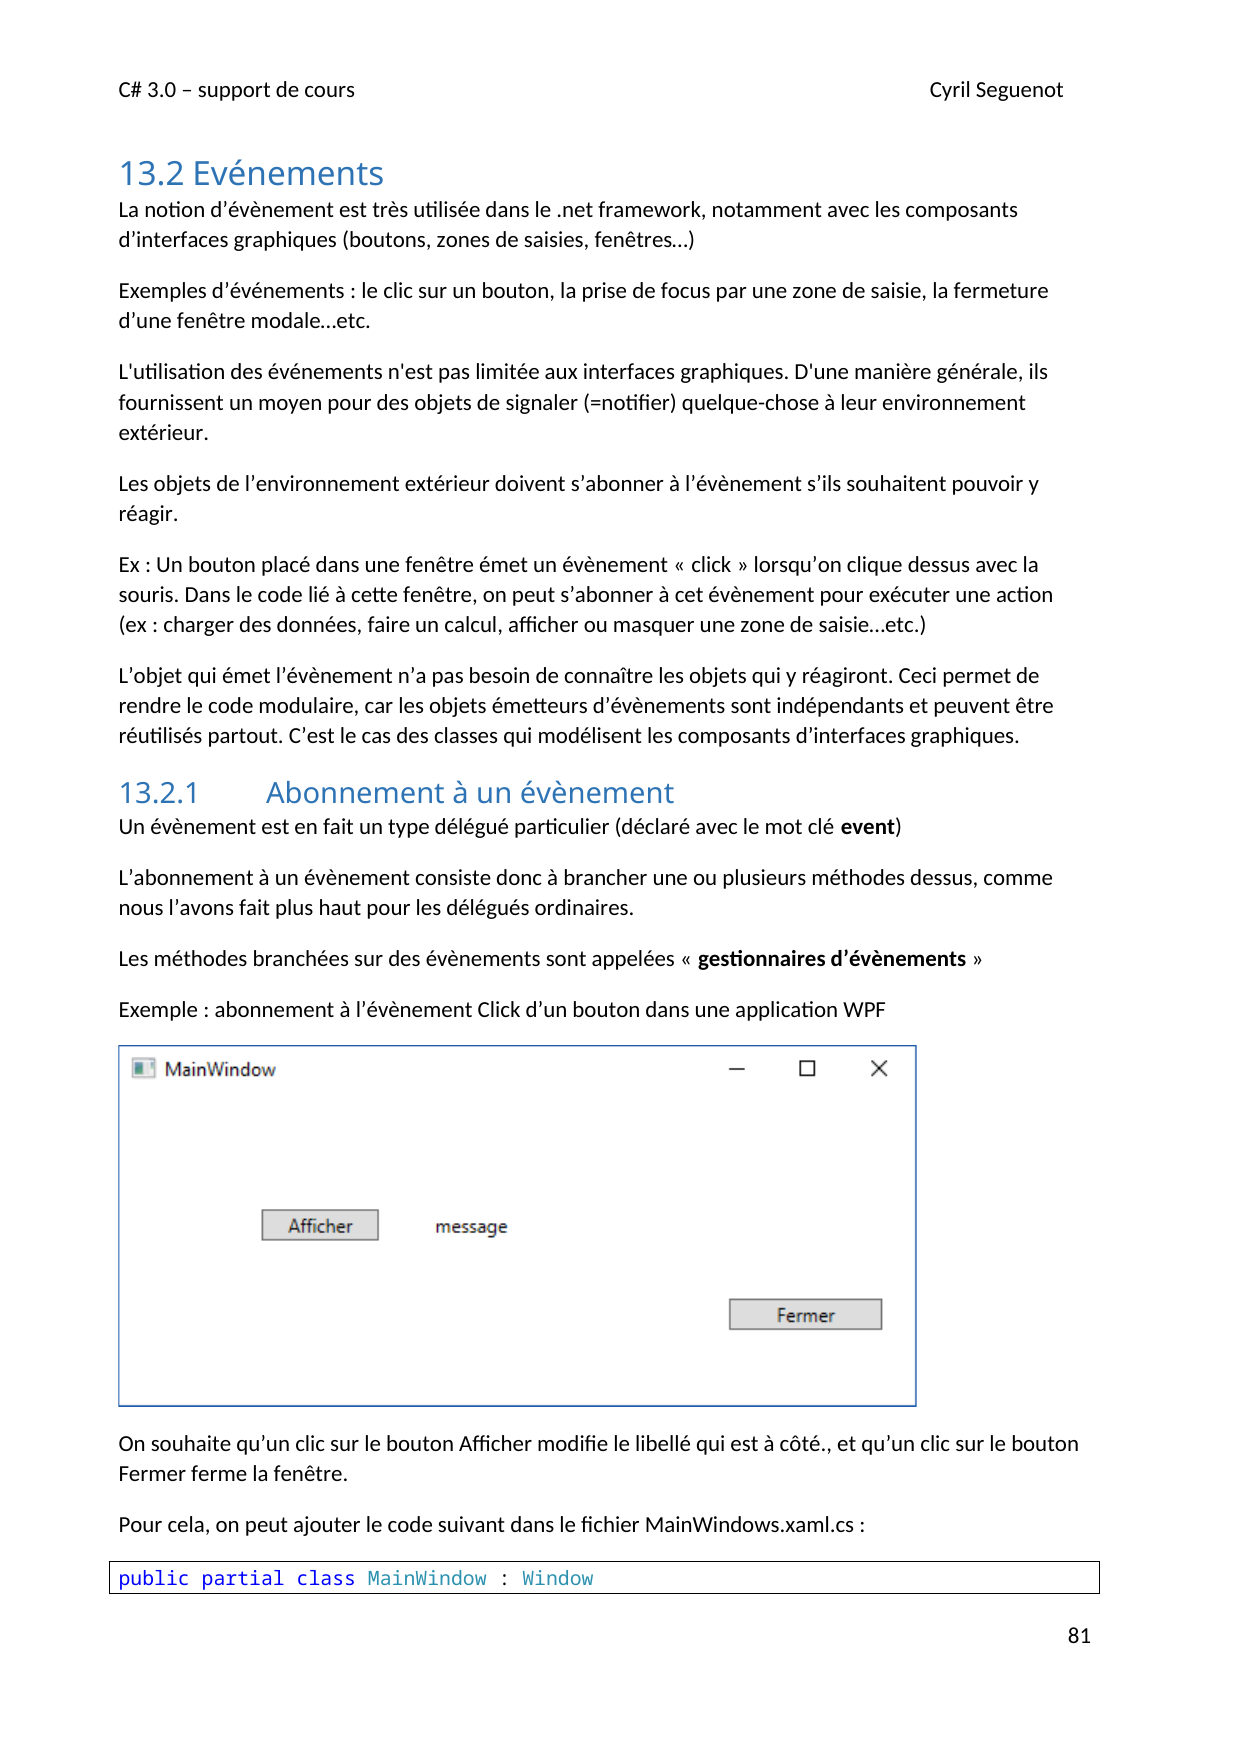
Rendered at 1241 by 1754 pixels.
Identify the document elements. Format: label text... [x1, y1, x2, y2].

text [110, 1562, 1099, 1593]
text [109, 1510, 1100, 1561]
text Un évènement est en fait un type délégué particulier (déclaré avec le mot clé event) [118, 812, 1090, 840]
picture [118, 1045, 917, 1407]
text L’abonnement à un évènement consiste donc à brancher une ou plusieurs méthodes dessus, comme nous l’avons fait plus haut pour les délégués ordinaires. [118, 863, 1090, 921]
text La notion d’évènement est très utilisée dans le .net framework, notamment avec les composants d’interfaces graphiques (boutons, zones de saisies, fenêtres…) [118, 195, 1090, 254]
text Les méthodes branchées sur des évènements sont appelées « gestionnaires d’évènements » [118, 944, 1090, 972]
text L'utilisation des événements n'est pas limitée aux interfaces graphiques. D'une manière générale, ils fournissent un moyen pour des objets de signaler (=notifier) quelque-chose à leur environnement extérieur. [118, 357, 1090, 446]
text L’objet qui émet l’évènement n’a pas besoin de connaître les objets qui y réagiront. Ceci permet de rendre le code modulaire, car les objets émetteurs d’évènements sont indépendants et peuvent être réutilisés partout. C’est le cas des classes qui modélisent les composants d’interfaces graphiques. [118, 661, 1090, 749]
text Ex : Un bouton placé dans une fenêtre émet un évènement « click » lorsqu’on clique dessus avec la souris. Dans le code lié à cette fenêtre, on peut s’abonner à cet évènement pour exécuter une action (ex : charger des données, faire un calcul, afficher ou masquer une zone de saisie…etc.) [118, 550, 1090, 638]
subtitle Evénements [118, 150, 1091, 195]
text Exemples d’événements : le clic sur un bouton, la prise de focus par une zone de saisie, la fermeture d’une fenêtre modale…etc. [118, 276, 1090, 335]
text Exemple : abonnement à l’évènement Click d’un bouton dans une application WPF [118, 995, 1090, 1023]
subtitle Abonnement à un évènement [118, 772, 1091, 812]
text Les objets de l’environnement extérieur doivent s’abonner à l’évènement s’ils souhaitent pouvoir y réagir. [118, 469, 1090, 527]
text On souhaite qu’un clic sur le bouton Afficher modifie le libellé qui est à côté., et qu’un clic sur le bouton Fermer ferme la fenêtre. [118, 1429, 1090, 1487]
